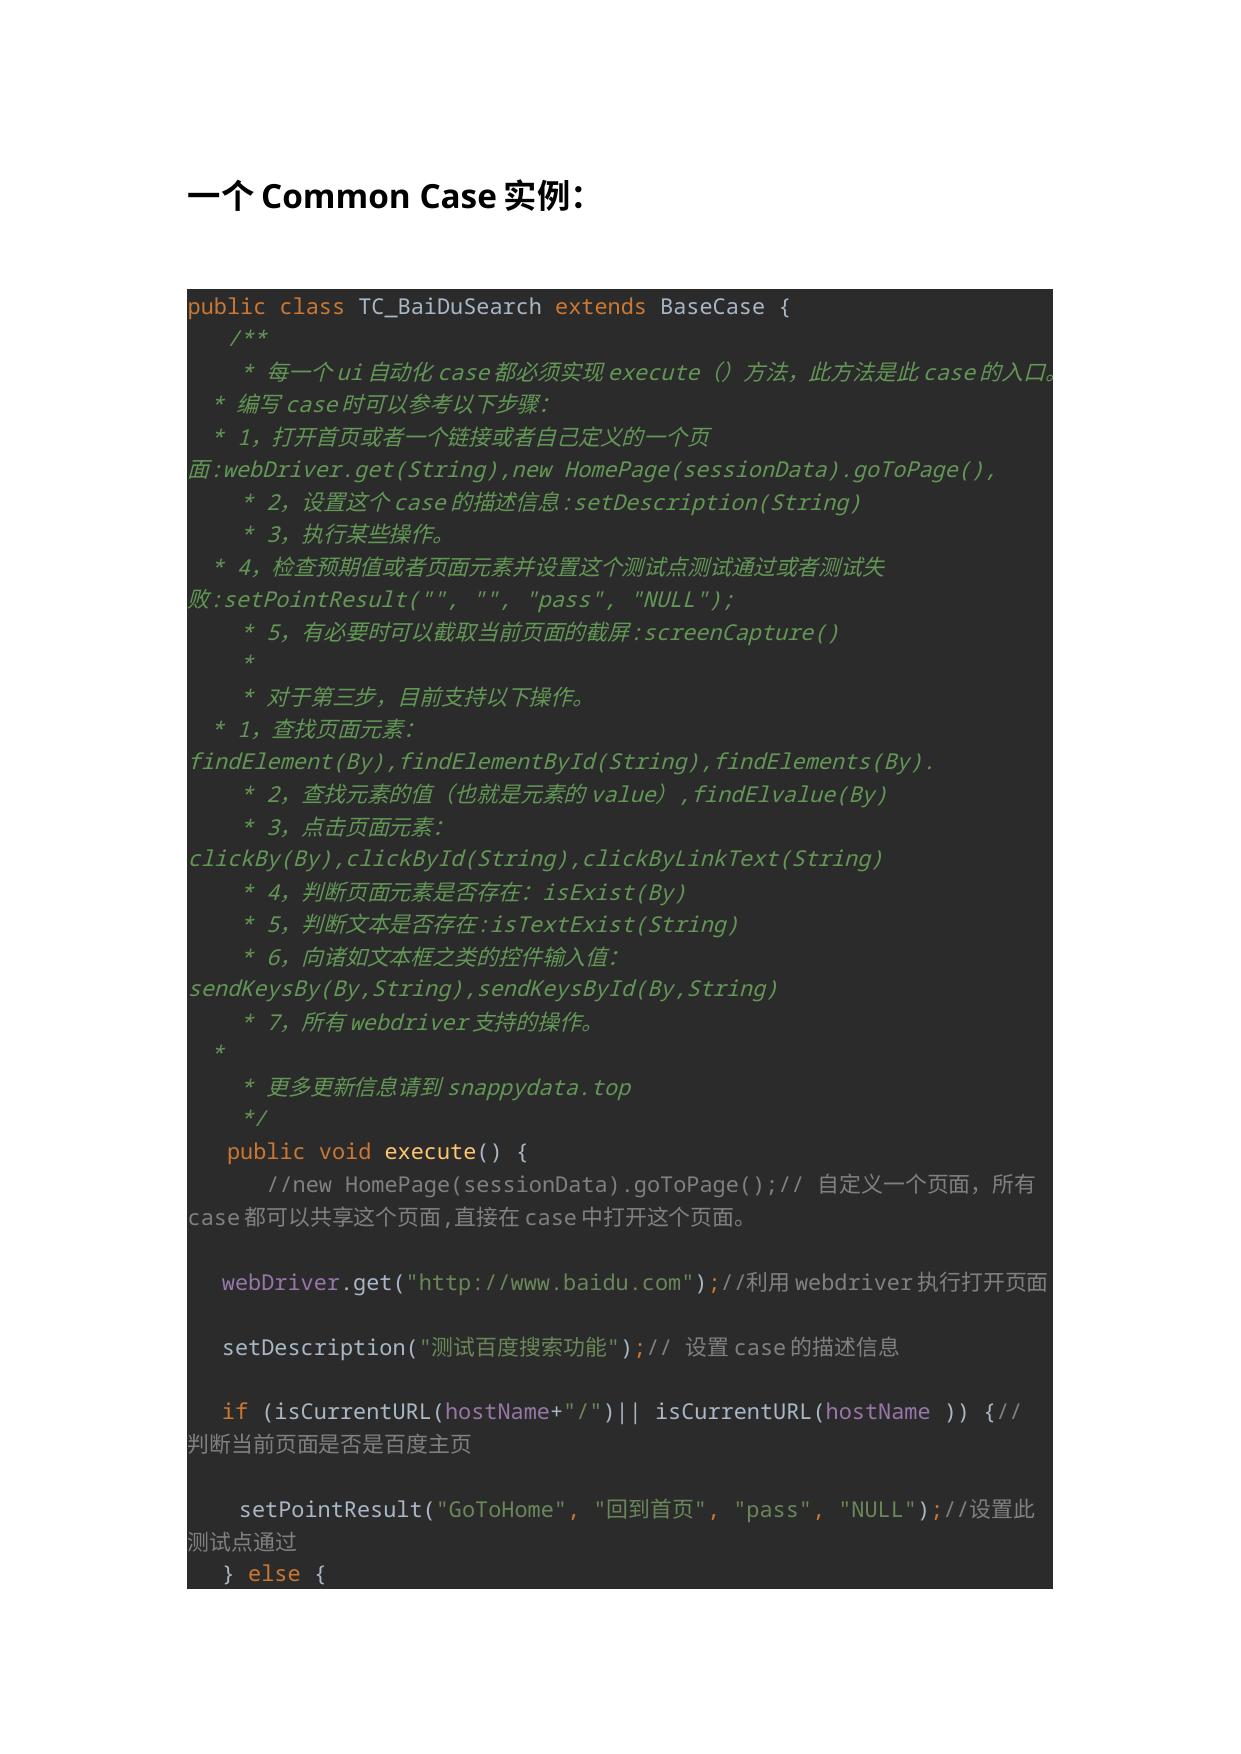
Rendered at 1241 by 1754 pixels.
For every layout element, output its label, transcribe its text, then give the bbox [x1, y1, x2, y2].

subtitle 一个Common Case实例： [187, 162, 1053, 227]
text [187, 289, 1053, 1589]
